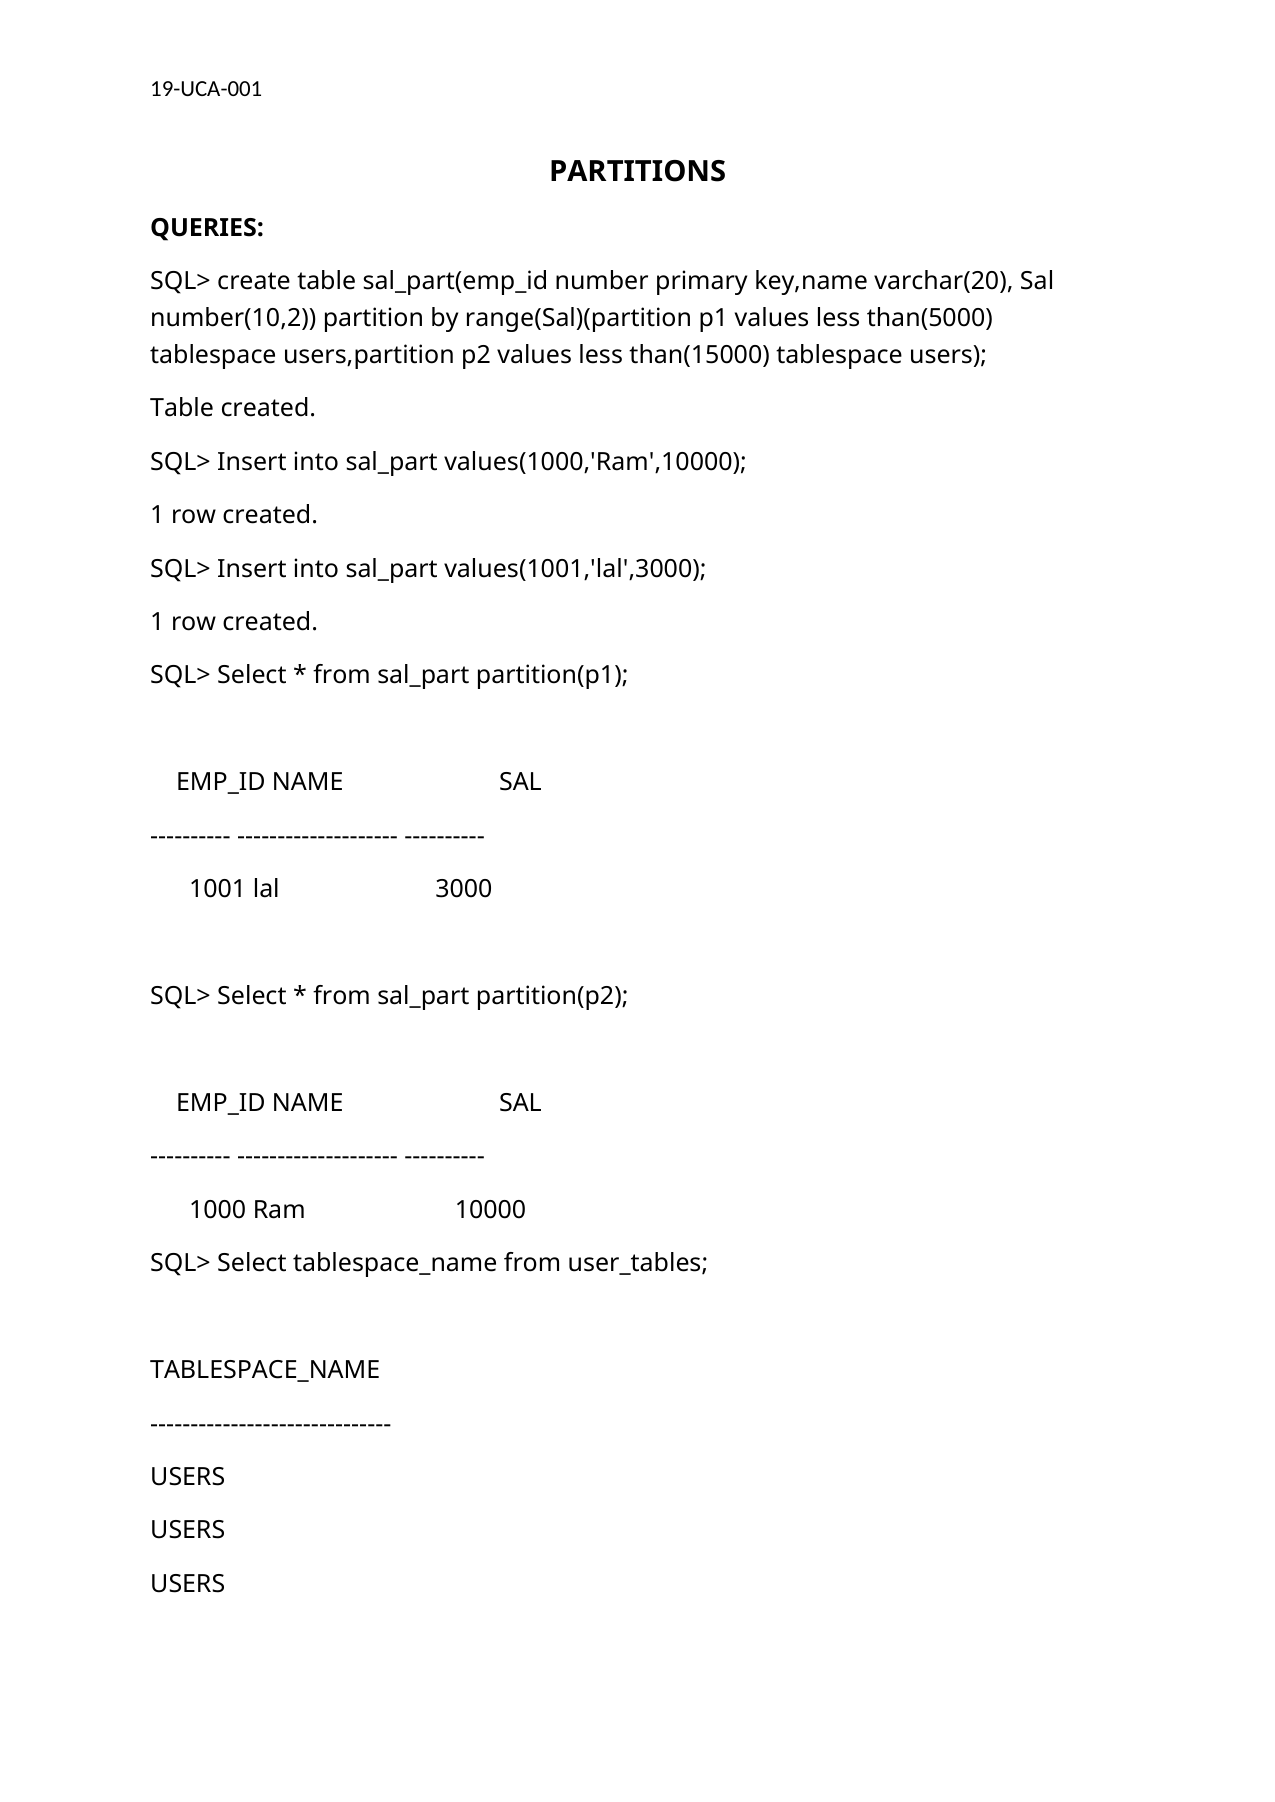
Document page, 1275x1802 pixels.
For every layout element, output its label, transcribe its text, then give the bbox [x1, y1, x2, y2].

text 1000 Ram 10000 [150, 1191, 1125, 1226]
text SQL> Insert into sal_part values(1000,'Ram',10000); [150, 443, 1125, 477]
text USERS [150, 1459, 1125, 1493]
text 1 row created. [150, 497, 1125, 531]
text ------------------------------ [150, 1405, 1125, 1439]
text QUERIES: [150, 209, 1125, 243]
text SQL> Select * from sal_part partition(p2); [150, 978, 1125, 1012]
text USERS [150, 1566, 1125, 1599]
text SQL> create table sal_part(emp_id number primary key,name varchar(20), Sal number(10,2)) partition by range(Sal)(partition p1 values less than(5000) tablespace users,partition p2 values less than(15000) tablespace users); [150, 263, 1125, 371]
text TABLESPACE_NAME [150, 1352, 1125, 1386]
text Table created. [150, 390, 1125, 424]
text ---------- -------------------- ---------- [150, 1138, 1125, 1172]
text SQL> Select tablespace_name from user_tables; [150, 1245, 1125, 1279]
text SQL> Select * from sal_part partition(p1); [150, 657, 1125, 691]
text ---------- -------------------- ---------- [150, 817, 1125, 851]
text 1 row created. [150, 604, 1125, 638]
text 1001 lal 3000 [150, 871, 1125, 905]
text EMP_ID NAME SAL [150, 764, 1125, 798]
text SQL> Insert into sal_part values(1001,'lal',3000); [150, 550, 1125, 584]
text USERS [150, 1512, 1125, 1546]
text PARTITIONS [150, 150, 1125, 190]
text EMP_ID NAME SAL [150, 1084, 1125, 1119]
